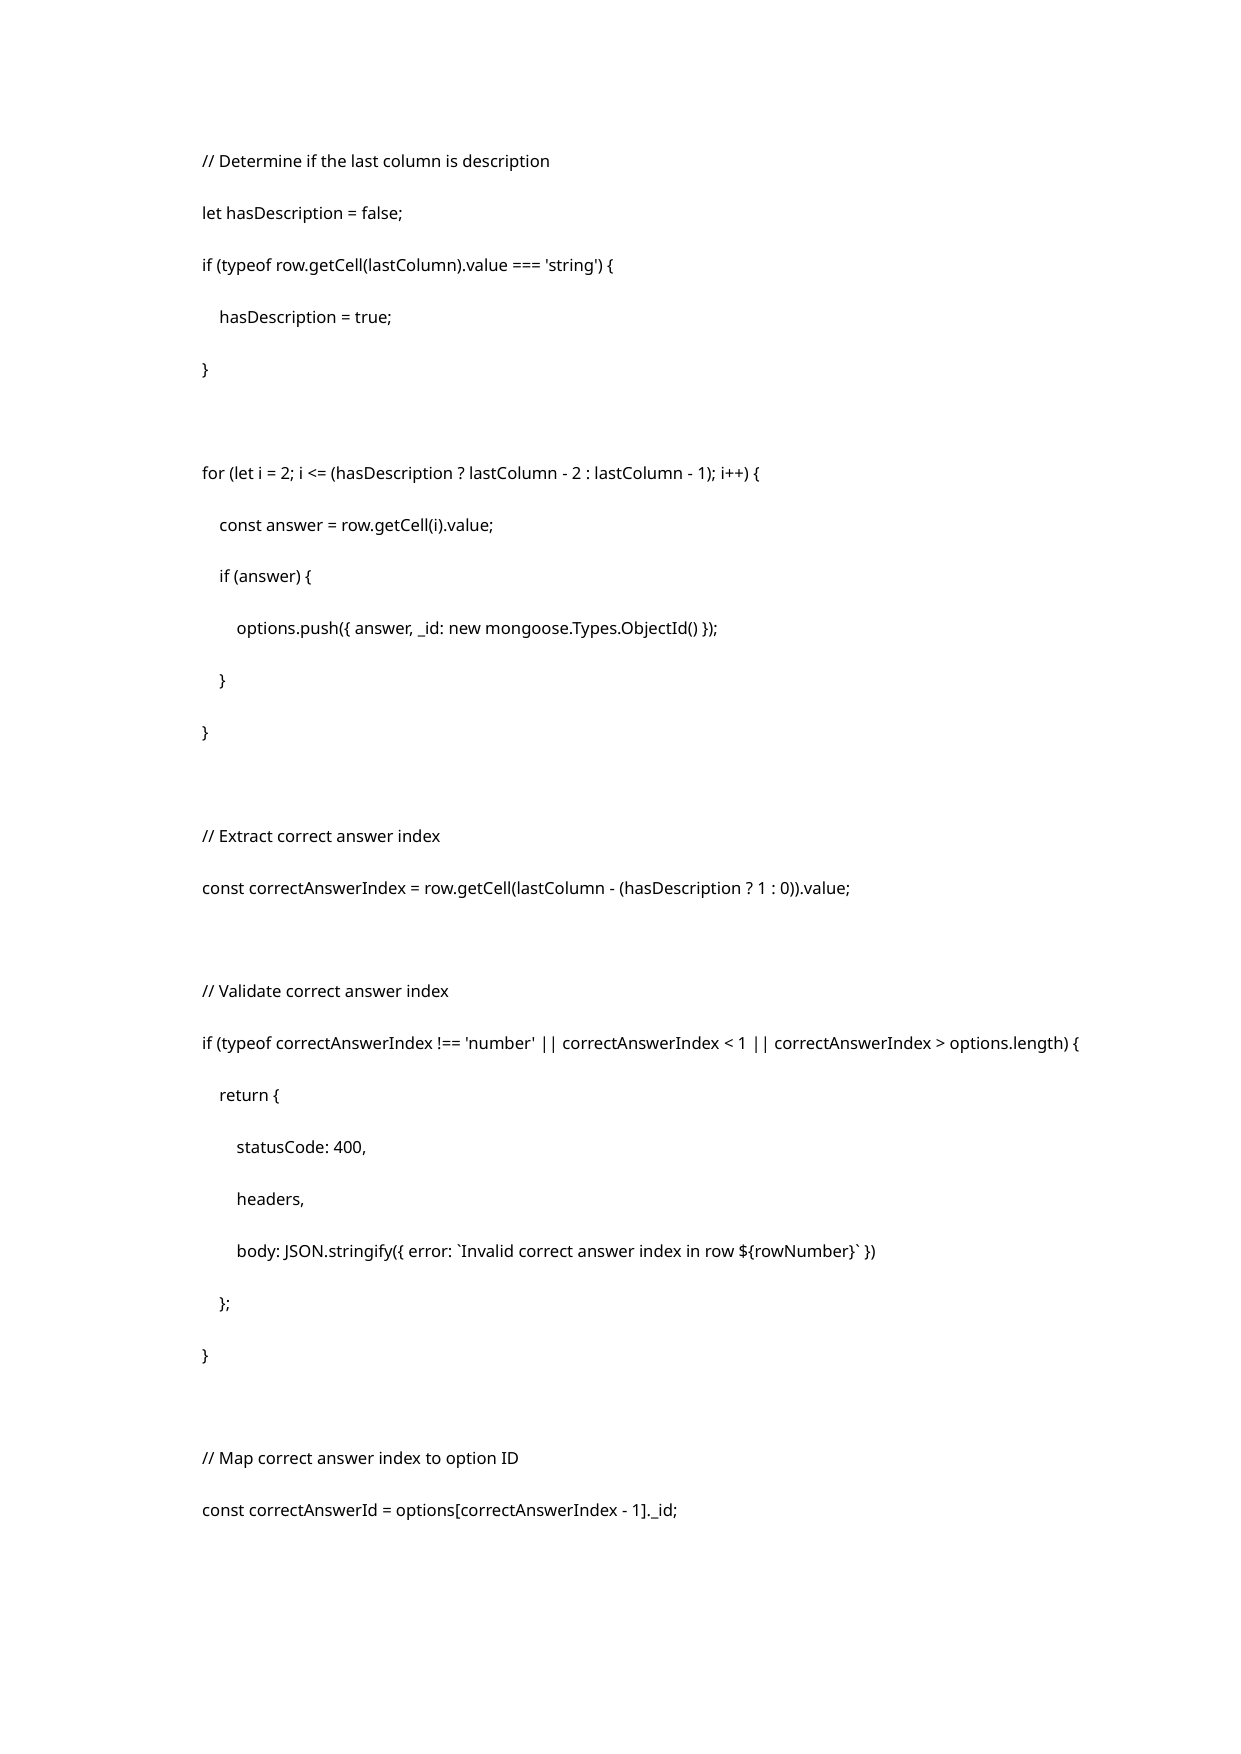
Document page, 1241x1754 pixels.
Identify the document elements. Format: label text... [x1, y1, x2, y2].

text } [150, 1343, 1090, 1366]
text let hasDescription = false; [150, 202, 1090, 224]
text const answer = row.getCell(i).value; [150, 513, 1090, 536]
text } [150, 669, 1090, 691]
text }; [150, 1291, 1090, 1314]
text const correctAnswerIndex = row.getCell(lastColumn - (hasDescription ? 1 : 0)).value; [150, 876, 1090, 899]
text if (typeof correctAnswerIndex !== 'number' || correctAnswerIndex < 1 || correctAnswerIndex > options.length) { [150, 1032, 1090, 1054]
text const correctAnswerId = options[correctAnswerIndex - 1]._id; [150, 1499, 1090, 1521]
text } [150, 721, 1090, 743]
text // Validate correct answer index [150, 980, 1090, 1003]
text return { [150, 1084, 1090, 1106]
text statusCode: 400, [150, 1136, 1090, 1158]
text options.push({ answer, _id: new mongoose.Types.ObjectId() }); [150, 617, 1090, 639]
text hasDescription = true; [150, 306, 1090, 328]
text // Determine if the last column is description [150, 150, 1090, 173]
text if (answer) { [150, 565, 1090, 588]
text headers, [150, 1187, 1090, 1210]
text body: JSON.stringify({ error: `Invalid correct answer index in row ${rowNumber}` }) [150, 1239, 1090, 1262]
text if (typeof row.getCell(lastColumn).value === 'string') { [150, 254, 1090, 276]
text for (let i = 2; i <= (hasDescription ? lastColumn - 2 : lastColumn - 1); i++) { [150, 461, 1090, 484]
text // Map correct answer index to option ID [150, 1447, 1090, 1469]
text // Extract correct answer index [150, 824, 1090, 847]
text } [150, 357, 1090, 380]
